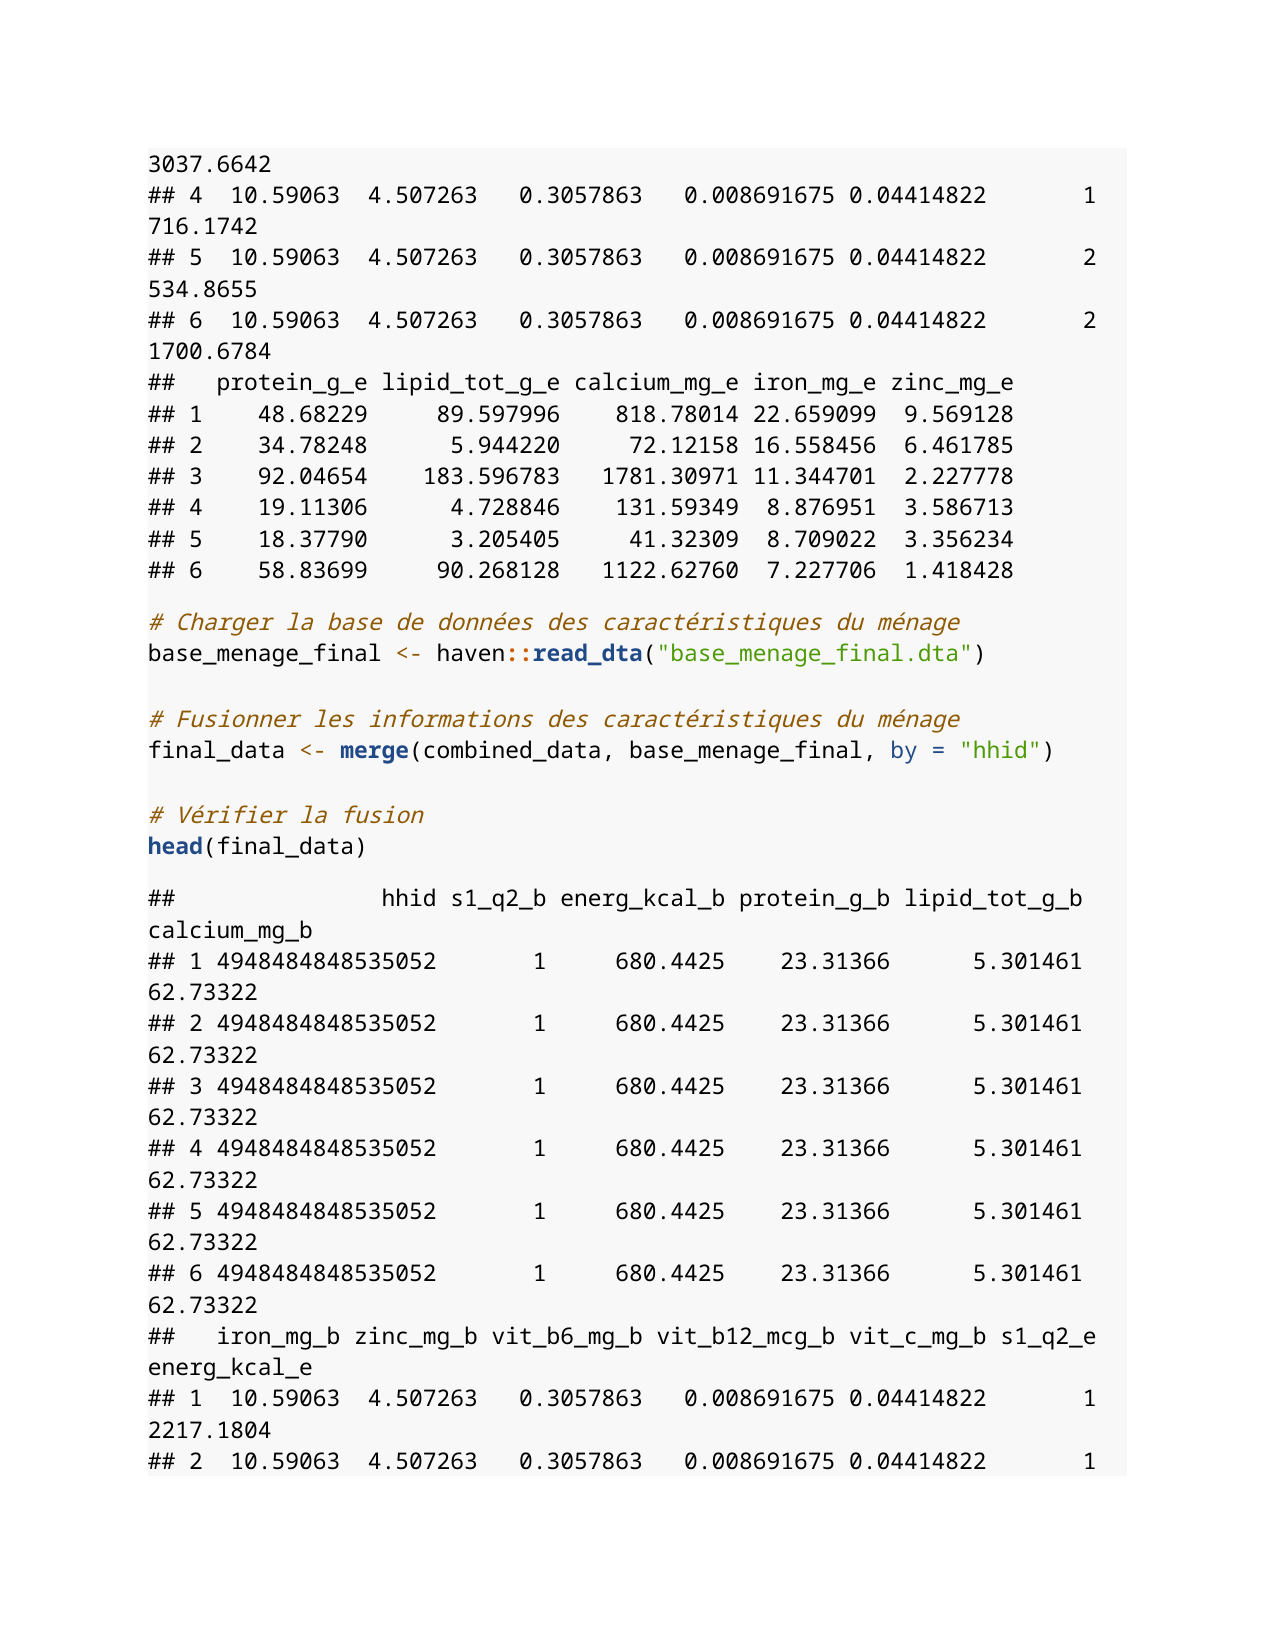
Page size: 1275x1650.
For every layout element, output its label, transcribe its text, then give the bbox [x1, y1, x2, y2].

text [148, 148, 1127, 585]
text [148, 882, 1127, 1476]
text # Charger la base de données des caractéristiques du ménage base_menage_final <- haven::read_dta("base_menage_final.dta") # Fusionner les informations des caractéristiques du ménage final_data <- merge(combined_data, base_menage_final, by = "hhid") # Vérifier la fusion head(final_data) [148, 606, 1127, 862]
